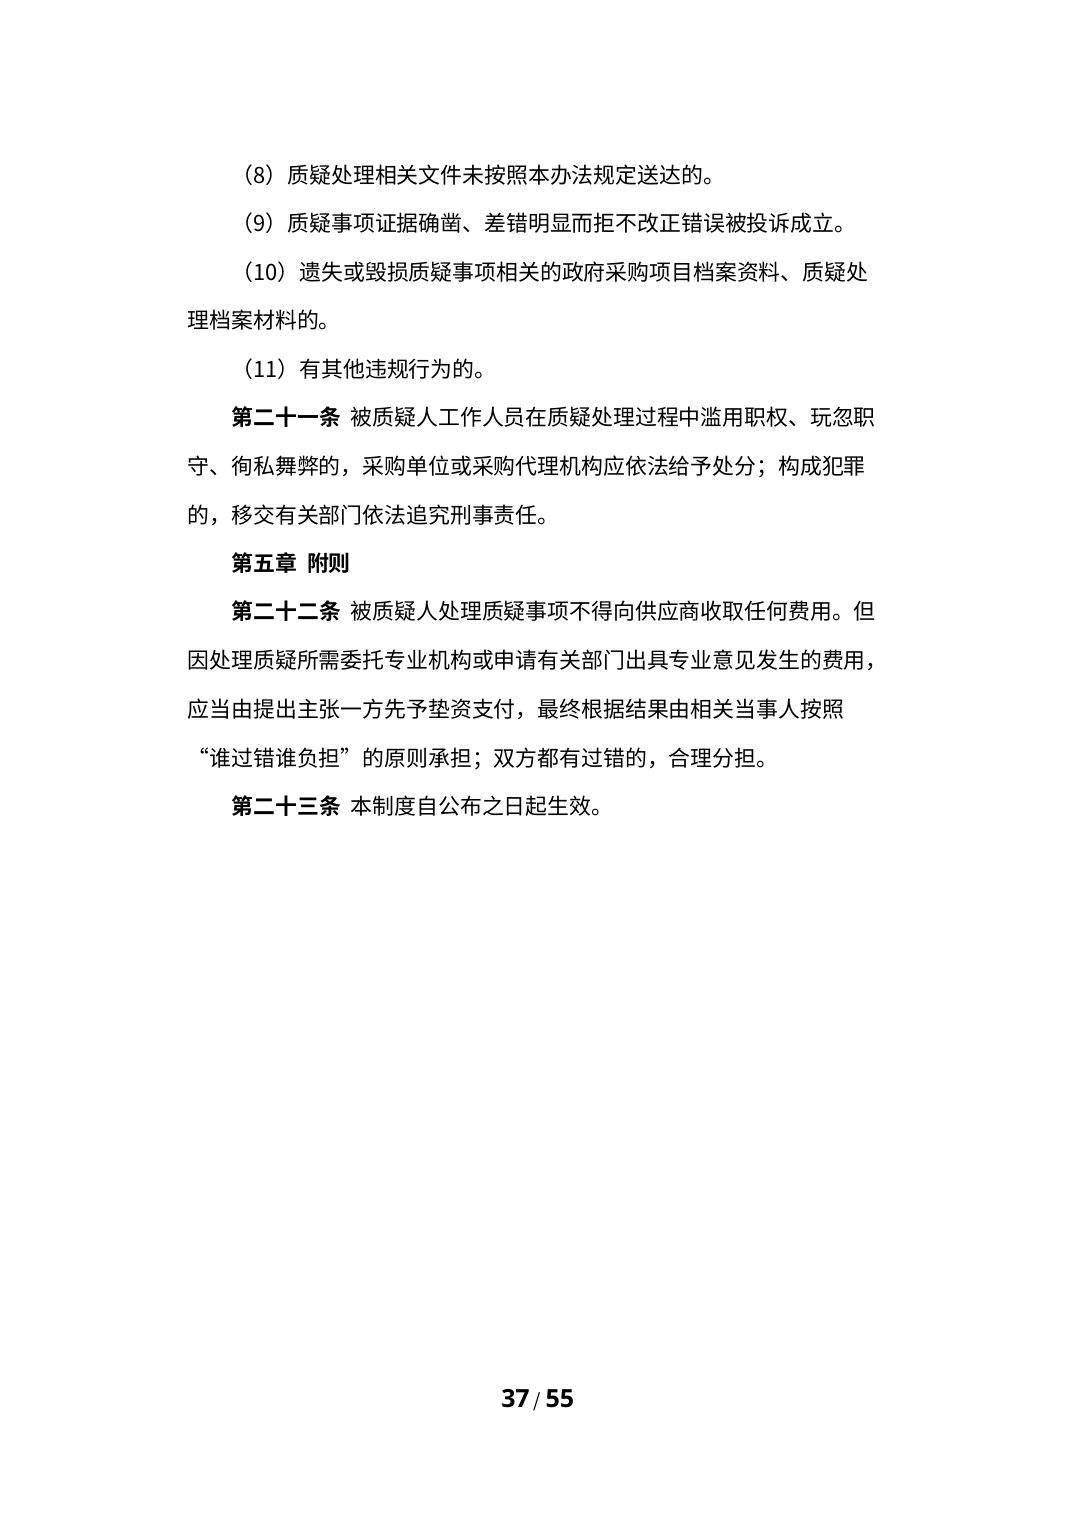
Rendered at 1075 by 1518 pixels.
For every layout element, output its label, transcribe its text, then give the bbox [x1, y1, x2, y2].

text （9）质疑事项证据确凿、差错明显而拒不改正错误被投诉成立。 [187, 206, 887, 238]
text （11）有其他违规行为的。 [187, 351, 887, 384]
text 第二十一条 被质疑人工作人员在质疑处理过程中滥用职权、玩忽职守、徇私舞弊的，采购单位或采购代理机构应依法给予处分；构成犯罪的，移交有关部门依法追究刑事责任。 [187, 400, 887, 530]
text 第五章 附则 [187, 546, 887, 578]
text （8）质疑处理相关文件未按照本办法规定送达的。 [187, 158, 887, 190]
text （10）遗失或毁损质疑事项相关的政府采购项目档案资料、质疑处理档案材料的。 [187, 254, 887, 336]
text 第二十二条 被质疑人处理质疑事项不得向供应商收取任何费用。但因处理质疑所需委托专业机构或申请有关部门出具专业意见发生的费用，应当由提出主张一方先予垫资支付，最终根据结果由相关当事人按照“谁过错谁负担”的原则承担；双方都有过错的，合理分担。 [187, 594, 887, 773]
text 第二十三条 本制度自公布之日起生效。 [187, 788, 887, 821]
